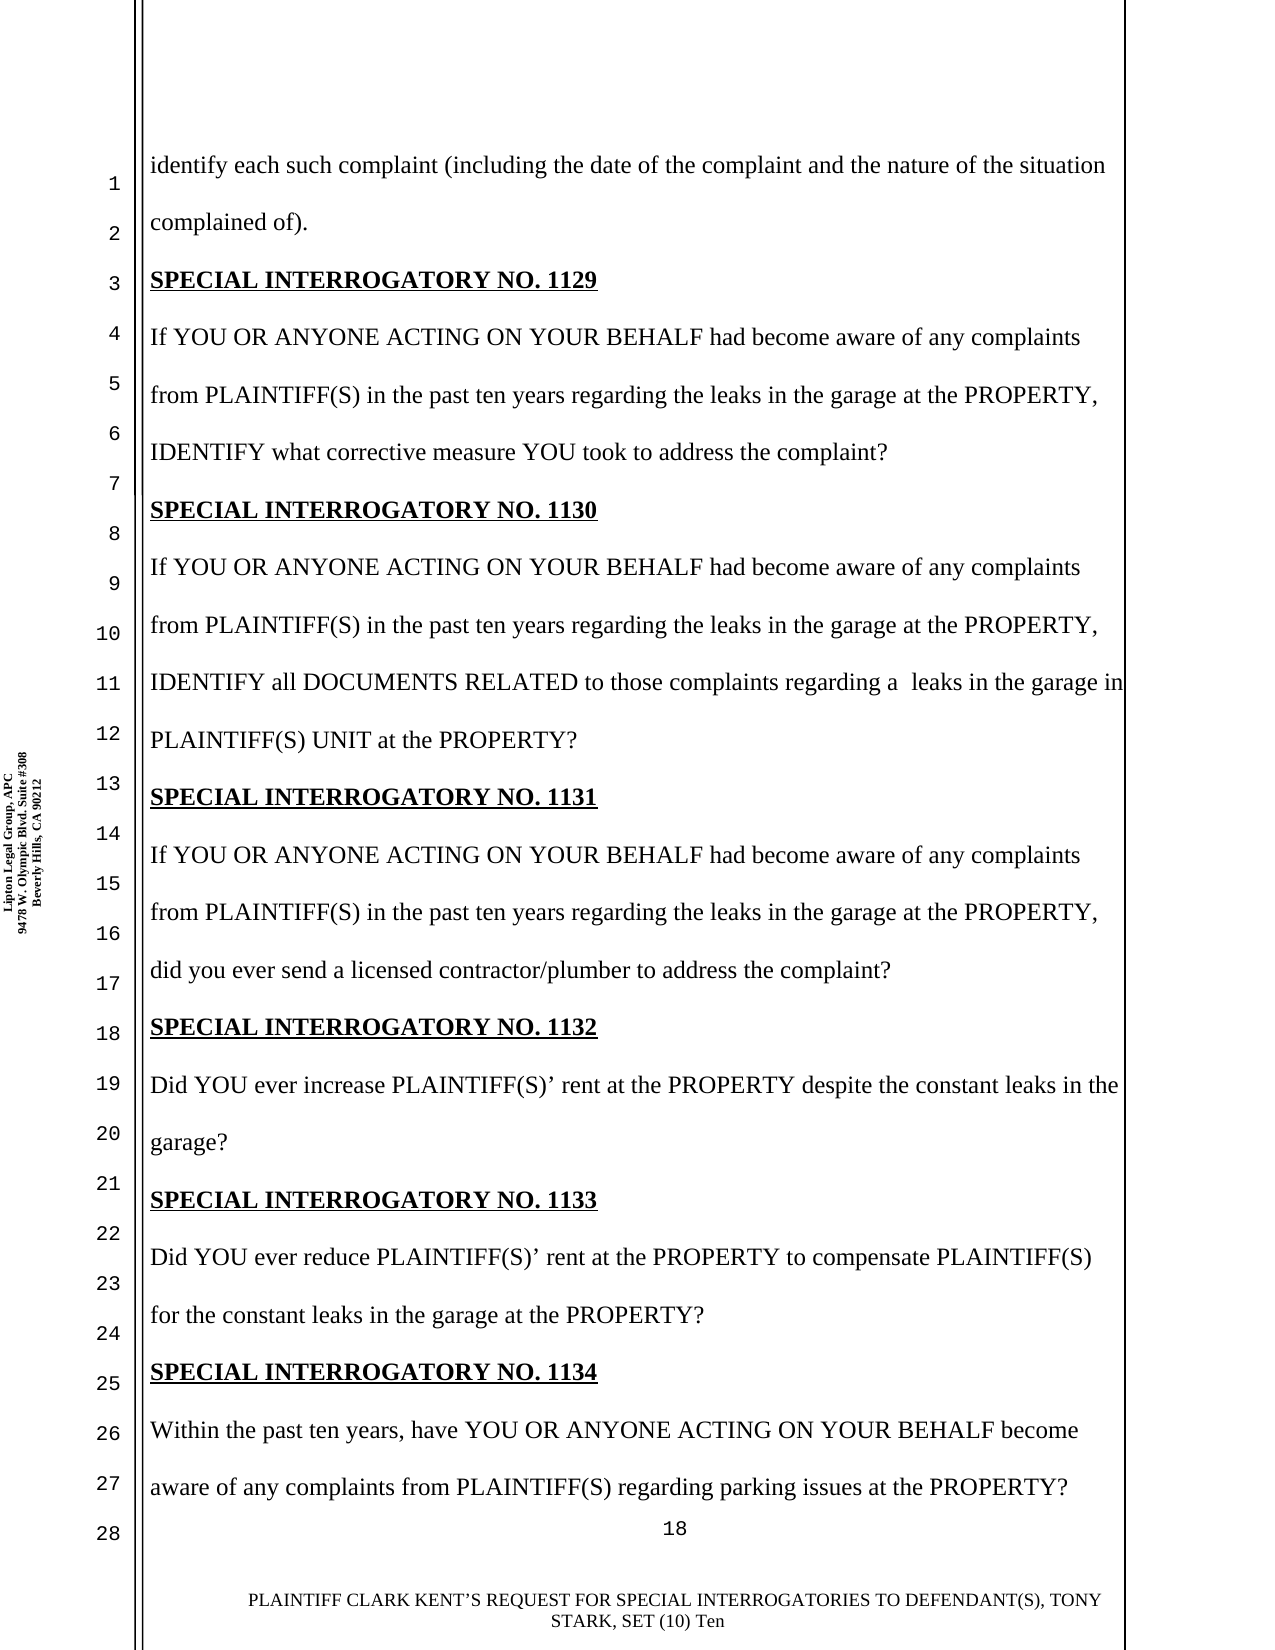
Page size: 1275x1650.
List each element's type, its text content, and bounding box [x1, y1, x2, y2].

text Did YOU ever reduce PLAINTIFF(S)’ rent at the PROPERTY to compensate PLAINTIFF(S) for the constant leaks in the garage at the PROPERTY? [150, 1242, 1125, 1329]
text Did YOU ever increase PLAINTIFF(S)’ rent at the PROPERTY despite the constant leaks in the garage? [150, 1070, 1125, 1156]
text If YOU OR ANYONE ACTING ON YOUR BEHALF had become aware of any complaints from PLAINTIFF(S) in the past ten years regarding the leaks in the garage at the PROPERTY, did you ever send a licensed contractor/plumber to address the complaint? [150, 840, 1125, 984]
text If YOU OR ANYONE ACTING ON YOUR BEHALF had become aware of any complaints from PLAINTIFF(S) in the past ten years regarding the leaks in the garage at the PROPERTY, IDENTIFY all DOCUMENTS RELATED to those complaints regarding a leaks in the garage in PLAINTIFF(S) UNIT at the PROPERTY? [150, 552, 1125, 754]
text SPECIAL INTERROGATORY NO. 1132 [150, 1012, 1125, 1041]
text Within the past ten years, have YOU OR ANYONE ACTING ON YOUR BEHALF become aware of any complaints from PLAINTIFF(S) regarding parking issues at the PROPERTY? [150, 1415, 1125, 1501]
text SPECIAL INTERROGATORY NO. 1133 [150, 1185, 1125, 1214]
text If YOU OR ANYONE ACTING ON YOUR BEHALF had become aware of any complaints from PLAINTIFF(S) in the past ten years regarding the leaks in the garage at the PROPERTY, IDENTIFY what corrective measure YOU took to address the complaint? [150, 322, 1125, 466]
text SPECIAL INTERROGATORY NO. 1134 [150, 1357, 1125, 1386]
text SPECIAL INTERROGATORY NO. 1130 [150, 495, 1125, 524]
text SPECIAL INTERROGATORY NO. 1129 [150, 265, 1125, 294]
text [150, 150, 1125, 236]
text SPECIAL INTERROGATORY NO. 1131 [150, 782, 1125, 811]
